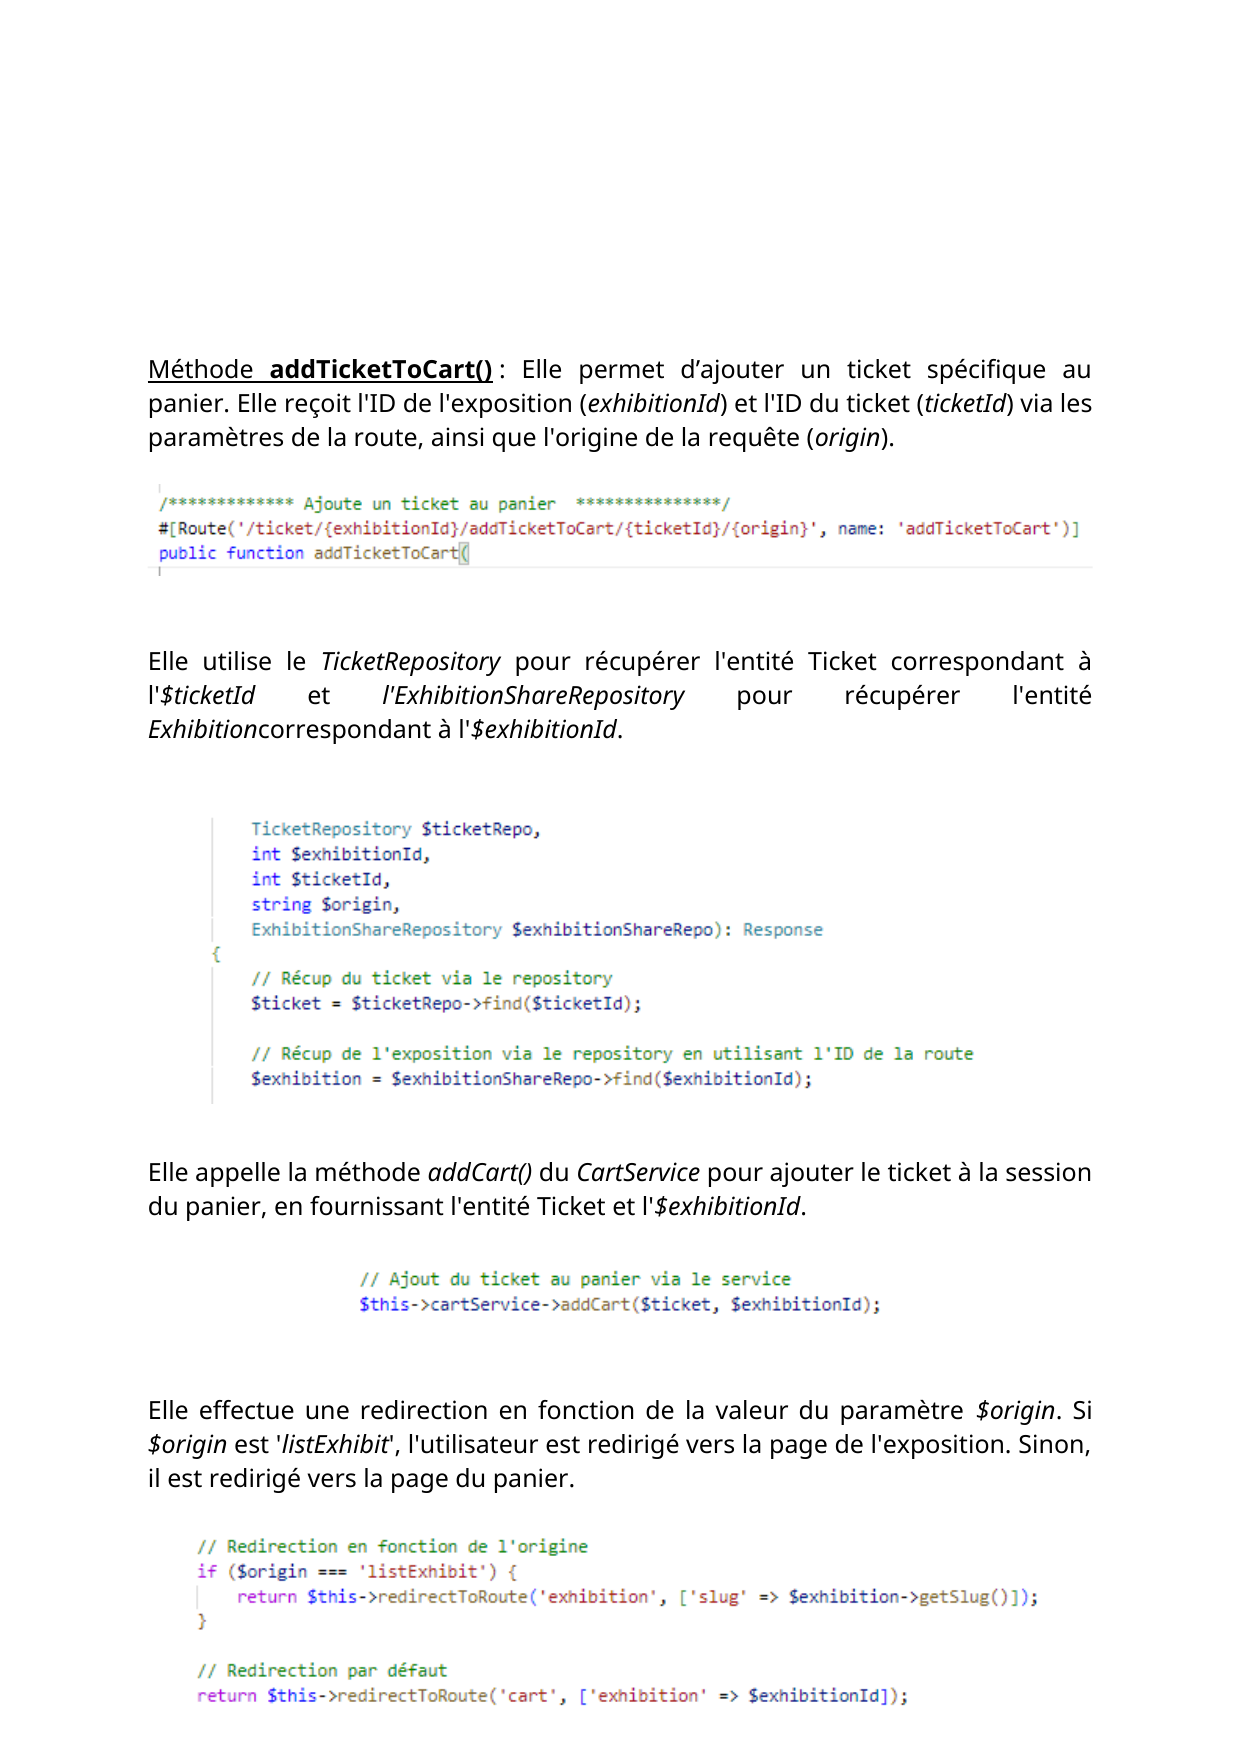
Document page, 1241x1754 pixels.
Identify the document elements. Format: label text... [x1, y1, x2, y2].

text Méthode addTicketToCart() : Elle permet d’ajouter un ticket spécifique au panier. Elle reçoit l'ID de l'exposition (exhibitionId) et l'ID du ticket (ticketId) via les paramètres de la route, ainsi que l'origine de la requête (origin). [148, 352, 1093, 454]
text Elle appelle la méthode addCart() du CartService pour ajouter le ticket à la session du panier, en fournissant l'entité Ticket et l'$exhibitionId. [148, 1154, 1093, 1223]
picture [342, 1257, 898, 1333]
picture [207, 815, 996, 1104]
text Elle utilise le TicketRepository pour récupérer l'entité Ticket correspondant à l'$ticketId et l'ExhibitionShareRepository pour récupérer l'entité Exhibitioncorrespondant à l'$exhibitionId. [148, 644, 1093, 746]
picture [147, 484, 1093, 576]
text Elle effectue une redirection en fonction de la valeur du paramètre $origin. Si $origin est 'listExhibit', l'utilisateur est redirigé vers la page de l'exposition. Sinon, il est redirigé vers la page du panier. [148, 1393, 1093, 1495]
picture [181, 1534, 1060, 1713]
